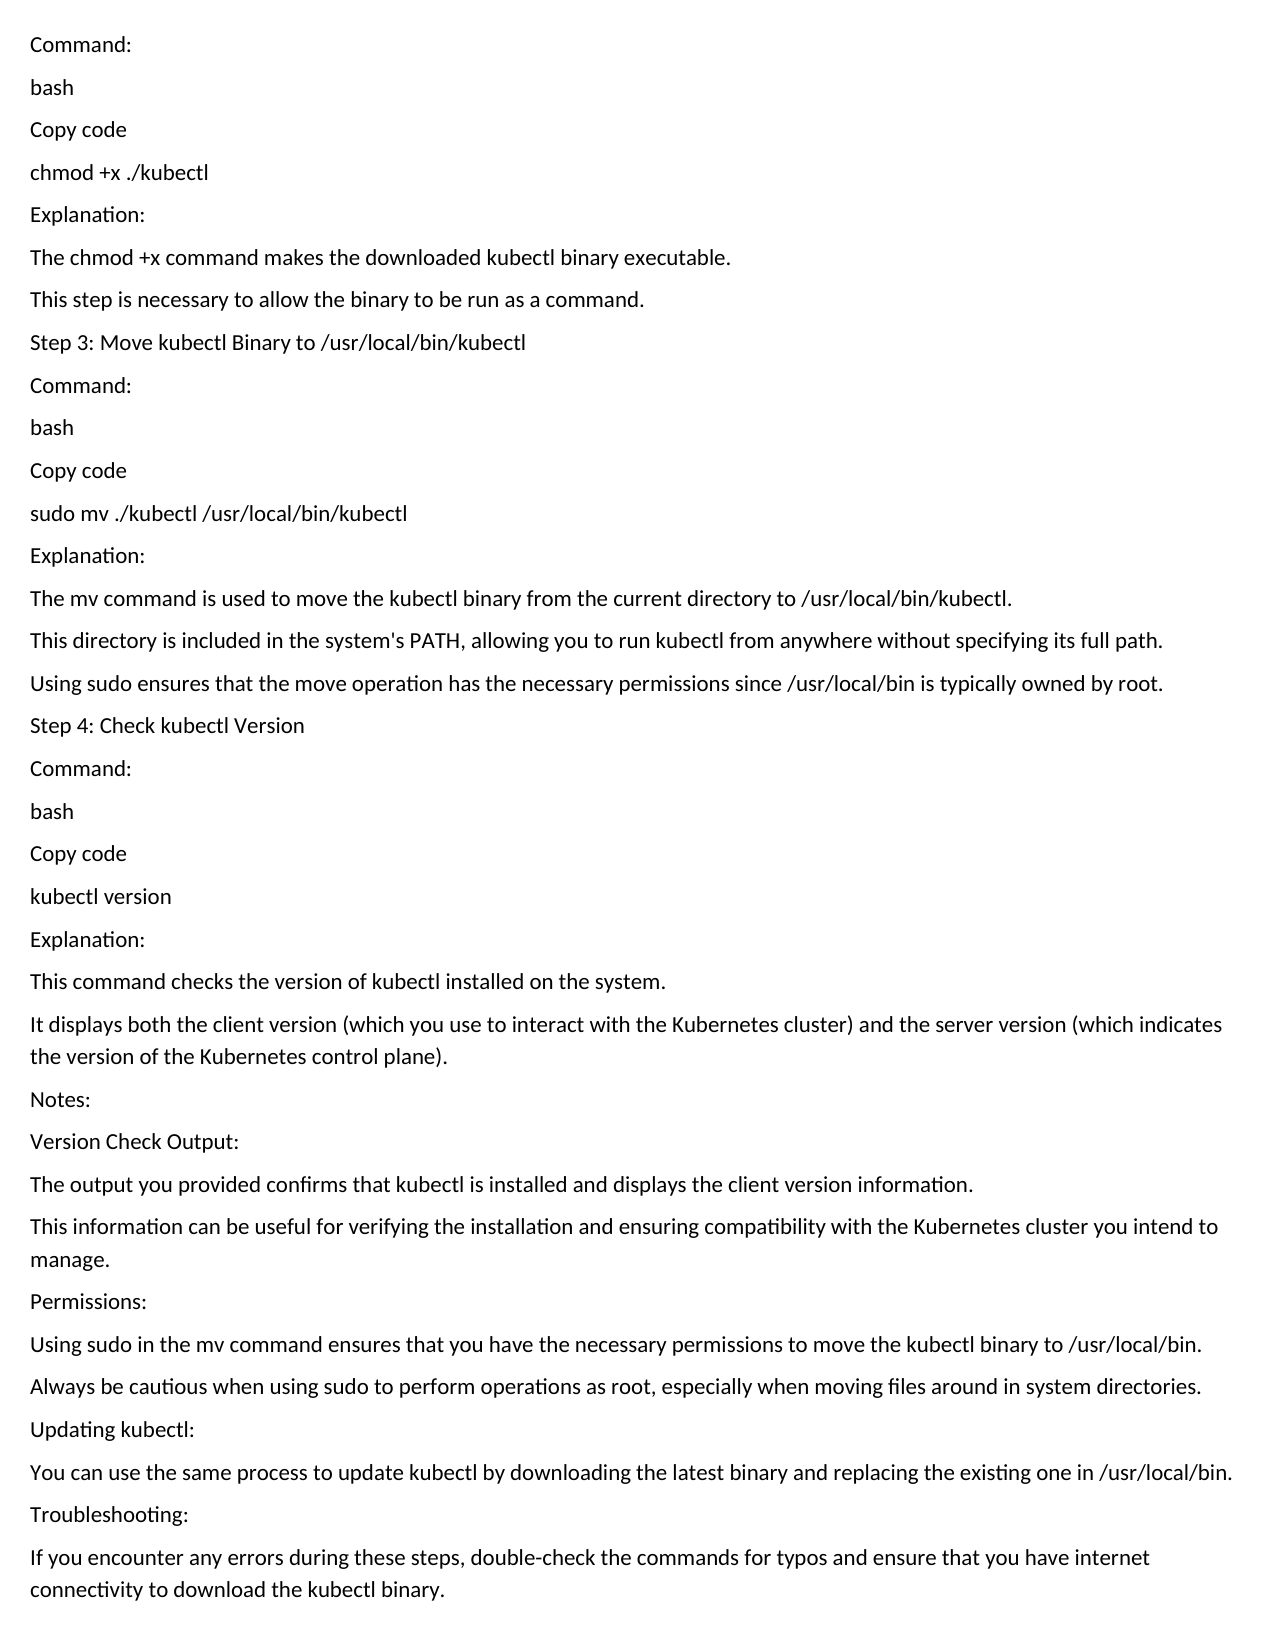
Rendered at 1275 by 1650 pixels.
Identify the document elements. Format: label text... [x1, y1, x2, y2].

text Step 3: Move kubectl Binary to /usr/local/bin/kubectl [30, 328, 1245, 356]
text Always be cautious when using sudo to perform operations as root, especially when moving files around in system directories. [30, 1372, 1245, 1401]
text Command: [30, 371, 1245, 399]
text bash [30, 797, 1245, 825]
text This information can be useful for verifying the installation and ensuring compatibility with the Kubernetes cluster you intend to manage. [30, 1212, 1245, 1273]
text bash [30, 73, 1245, 101]
text Updating kubectl: [30, 1415, 1245, 1443]
text chmod +x ./kubectl [30, 158, 1245, 186]
text The output you provided confirms that kubectl is installed and displays the client version information. [30, 1170, 1245, 1198]
text Step 4: Check kubectl Version [30, 712, 1245, 740]
text It displays both the client version (which you use to interact with the Kubernetes cluster) and the server version (which indicates the version of the Kubernetes control plane). [30, 1010, 1245, 1070]
text Explanation: [30, 200, 1245, 228]
text Copy code [30, 456, 1245, 484]
text Using sudo in the mv command ensures that you have the necessary permissions to move the kubectl binary to /usr/local/bin. [30, 1330, 1245, 1358]
text kubectl version [30, 882, 1245, 910]
text Explanation: [30, 925, 1245, 953]
text Permissions: [30, 1287, 1245, 1315]
text Explanation: [30, 541, 1245, 569]
text Command: [30, 754, 1245, 782]
text Version Check Output: [30, 1127, 1245, 1155]
text bash [30, 413, 1245, 441]
text The mv command is used to move the kubectl binary from the current directory to /usr/local/bin/kubectl. [30, 584, 1245, 612]
text Notes: [30, 1085, 1245, 1113]
text Using sudo ensures that the move operation has the necessary permissions since /usr/local/bin is typically owned by root. [30, 669, 1245, 697]
text This directory is included in the system's PATH, allowing you to run kubectl from anywhere without specifying its full path. [30, 626, 1245, 654]
text You can use the same process to update kubectl by downloading the latest binary and replacing the existing one in /usr/local/bin. [30, 1458, 1245, 1486]
text If you encounter any errors during these steps, double-check the commands for typos and ensure that you have internet connectivity to download the kubectl binary. [30, 1543, 1245, 1603]
text This step is necessary to allow the binary to be run as a command. [30, 286, 1245, 314]
text Troubleshooting: [30, 1500, 1245, 1528]
text Copy code [30, 115, 1245, 143]
text Command: [30, 30, 1245, 58]
text sudo mv ./kubectl /usr/local/bin/kubectl [30, 499, 1245, 527]
text Copy code [30, 839, 1245, 867]
text This command checks the version of kubectl installed on the system. [30, 967, 1245, 995]
text The chmod +x command makes the downloaded kubectl binary executable. [30, 243, 1245, 271]
